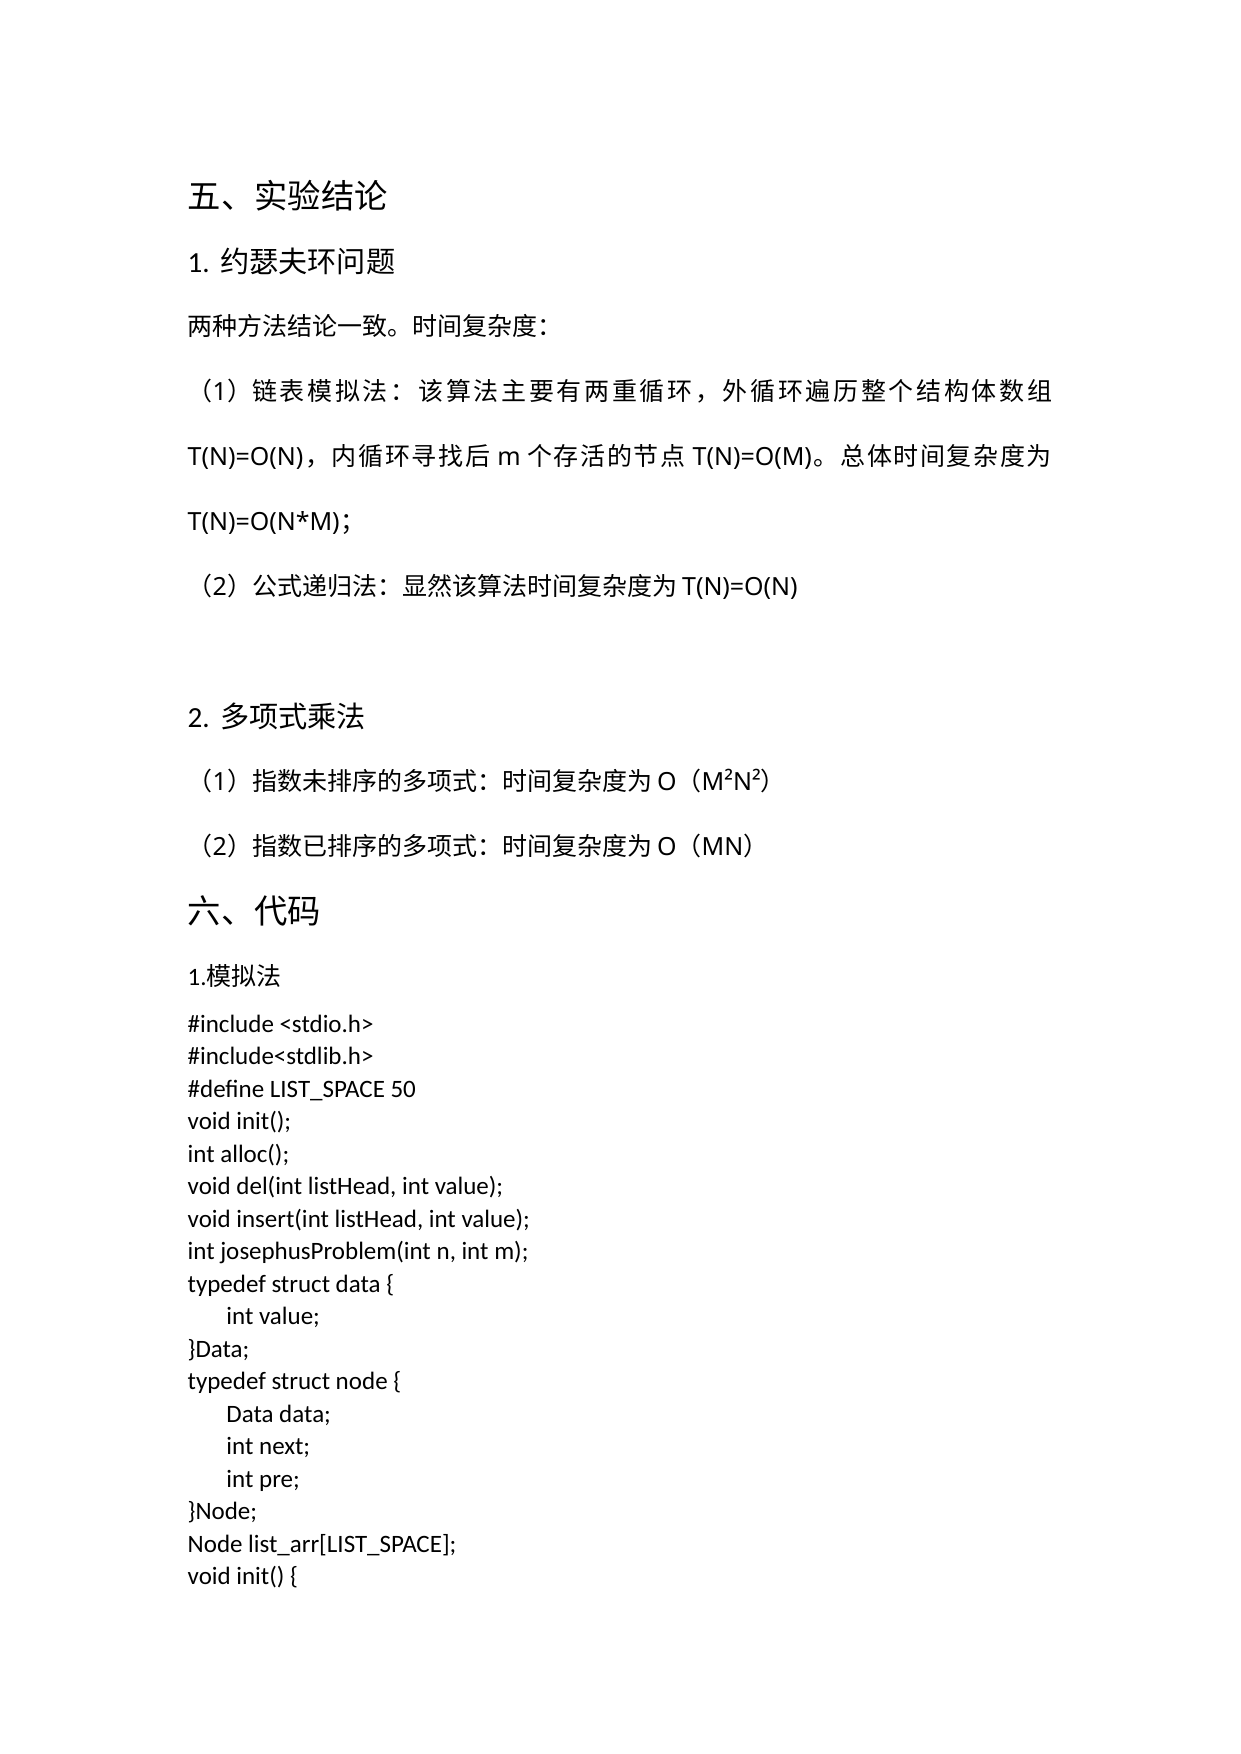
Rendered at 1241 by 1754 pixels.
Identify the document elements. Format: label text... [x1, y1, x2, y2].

list #include<stdlib.h> [187, 1039, 1053, 1072]
list void init(); [187, 1104, 1053, 1137]
list typedef struct data { [187, 1267, 1053, 1299]
list int next; [187, 1429, 1053, 1462]
list }Data; [187, 1332, 1053, 1364]
list Node list_arr[LIST_SPACE]; [187, 1527, 1053, 1559]
list 指数已排序的多项式：时间复杂度为O（MN） [187, 812, 1053, 877]
list #include <stdio.h> [187, 1007, 1053, 1039]
list 实验结论 [187, 162, 1053, 227]
list 公式递归法：显然该算法时间复杂度为T(N)=O(N) [187, 552, 1053, 617]
list 六、代码 [187, 877, 1053, 942]
list int alloc(); [187, 1137, 1053, 1169]
list 约瑟夫环问题 [187, 227, 1053, 292]
list Data data; [187, 1397, 1053, 1429]
list }Node; [187, 1494, 1053, 1527]
list 指数未排序的多项式：时间复杂度为O（M²N²） [187, 747, 1053, 812]
list void init() { [187, 1559, 1053, 1592]
list 两种方法结论一致。时间复杂度： [187, 292, 1053, 357]
list #define LIST_SPACE 50 [187, 1072, 1053, 1104]
list typedef struct node { [187, 1364, 1053, 1397]
list 1.模拟法 [187, 942, 1053, 1007]
list 链表模拟法：该算法主要有两重循环，外循环遍历整个结构体数组T(N)=O(N)，内循环寻找后m个存活的节点T(N)=O(M)。总体时间复杂度为T(N)=O(N*M)； [187, 357, 1053, 552]
list void insert(int listHead, int value); [187, 1202, 1053, 1234]
list void del(int listHead, int value); [187, 1169, 1053, 1202]
list int pre; [187, 1462, 1053, 1494]
list int josephusProblem(int n, int m); [187, 1234, 1053, 1267]
list 多项式乘法 [187, 682, 1053, 747]
list int value; [187, 1299, 1053, 1332]
